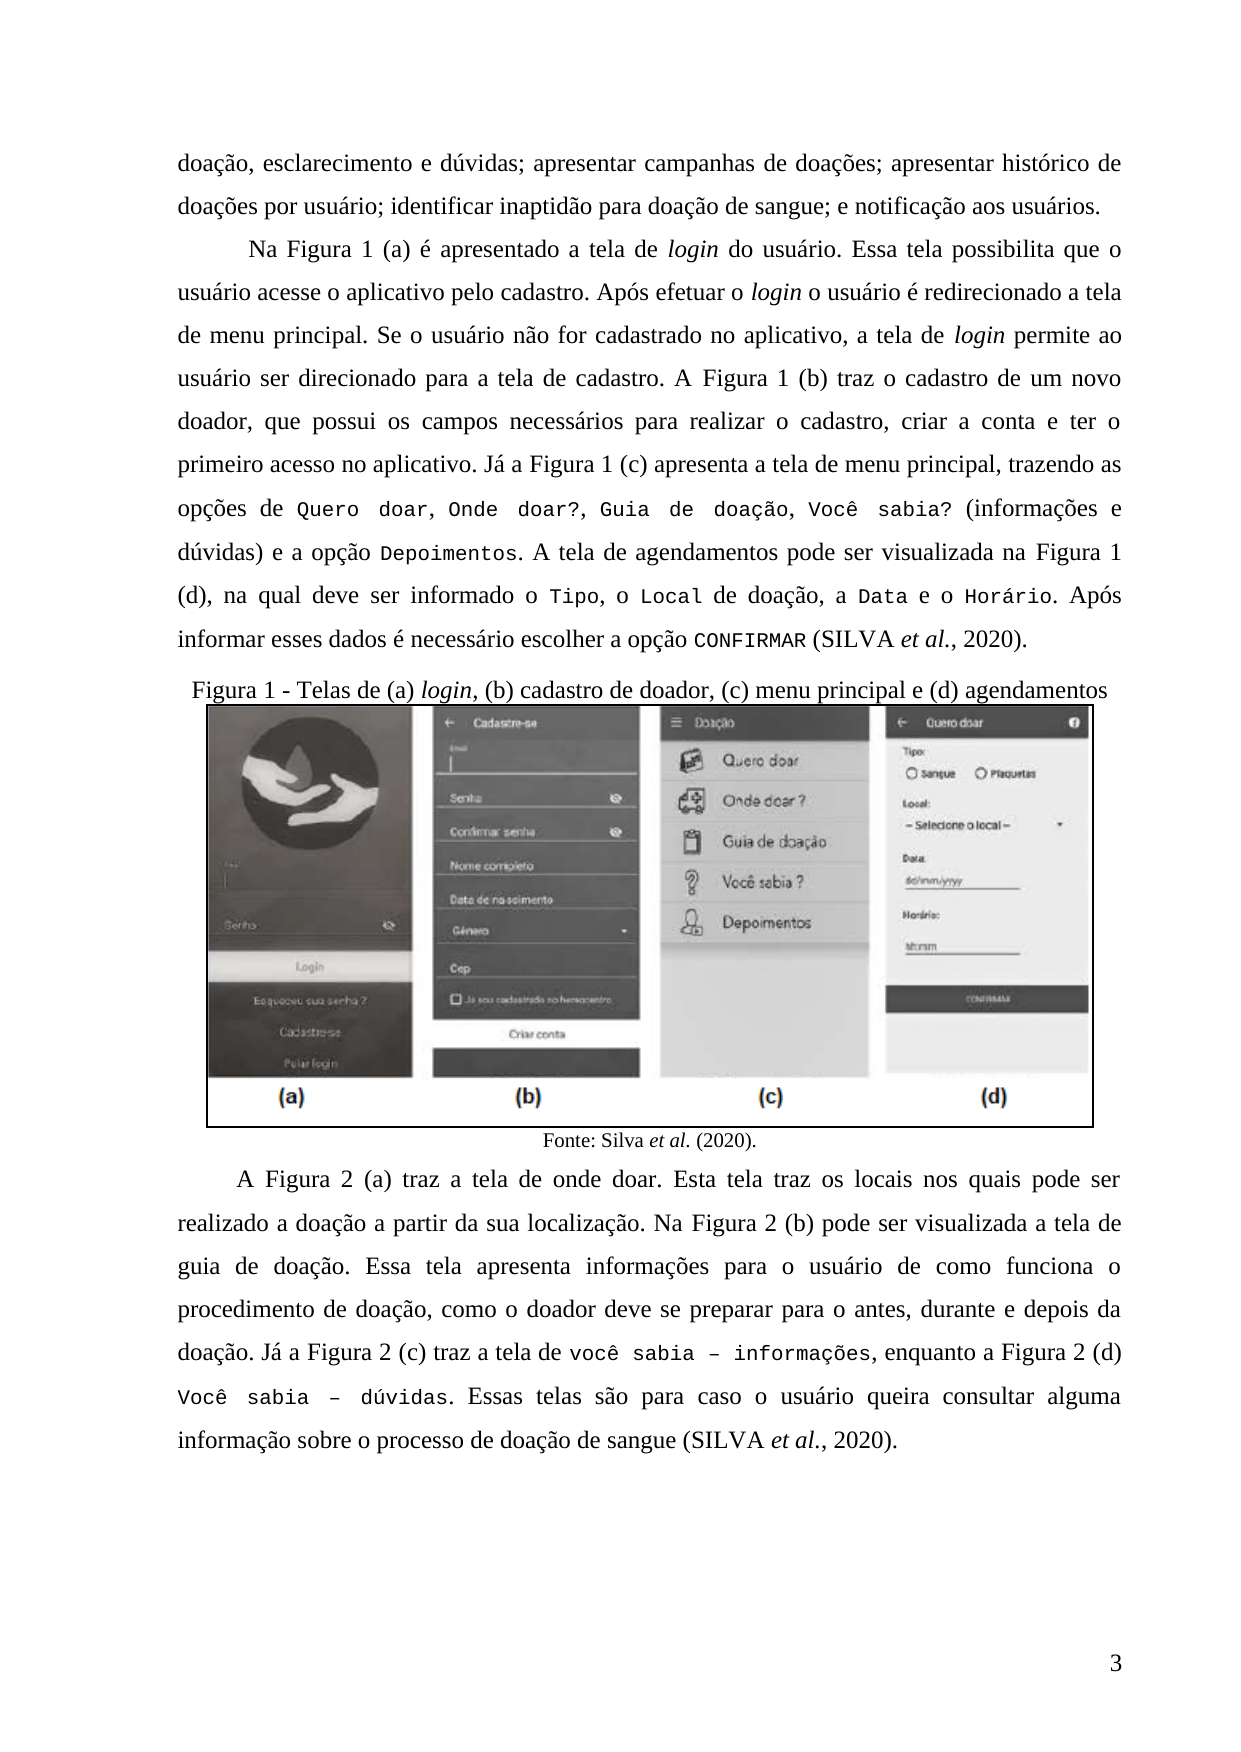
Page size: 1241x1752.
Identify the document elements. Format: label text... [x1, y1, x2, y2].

text Na Figura 1 (a) é apresentado a tela de login do usuário. Essa tela possibilita que o usuário acesse o aplicativo pelo cadastro. Após efetuar o login o usuário é redirecionado a tela de menu principal. Se o usuário não for cadastrado no aplicativo, a tela de login permite ao usuário ser direcionado para a tela de cadastro. A Figura 1 (b) traz o cadastro de um novo doador, que possui os campos necessários para realizar o cadastro, criar a conta e ter o primeiro acesso no aplicativo. Já a Figura 1 (c) apresenta a tela de menu principal, trazendo as opções de Quero doar, Onde doar?, Guia de doação, Você sabia? (informações e dúvidas) e a opção Depoimentos. A tela de agendamentos pode ser visualizada na Figura 1 (d), na qual deve ser informado o Tipo, o Local de doação, a Data e o Horário. Após informar esses dados é necessário escolher a opção CONFIRMAR (SILVA et al., 2020). [177, 234, 1122, 654]
text A Figura 2 (a) traz a tela de onde doar. Esta tela traz os locais nos quais pode ser realizado a doação a partir da sua localização. Na Figura 2 (b) pode ser visualizada a tela de guia de doação. Essa tela apresenta informações para o usuário de como funciona o procedimento de doação, como o doador deve se preparar para o antes, durante e depois da doação. Já a Figura 2 (c) traz a tela de você sabia – informações, enquanto a Figura 2 (d) Você sabia – dúvidas. Essas telas são para caso o usuário queira consultar alguma informação sobre o processo de doação de sangue (SILVA et al., 2020). [177, 1164, 1122, 1454]
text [177, 148, 1122, 219]
picture [208, 706, 1092, 1126]
text Figura 1 - Telas de (a) login, (b) cadastro de doador, (c) menu principal e (d) agendamentos [177, 675, 1122, 704]
text Fonte: Silva et al. (2020). [177, 1128, 1122, 1152]
